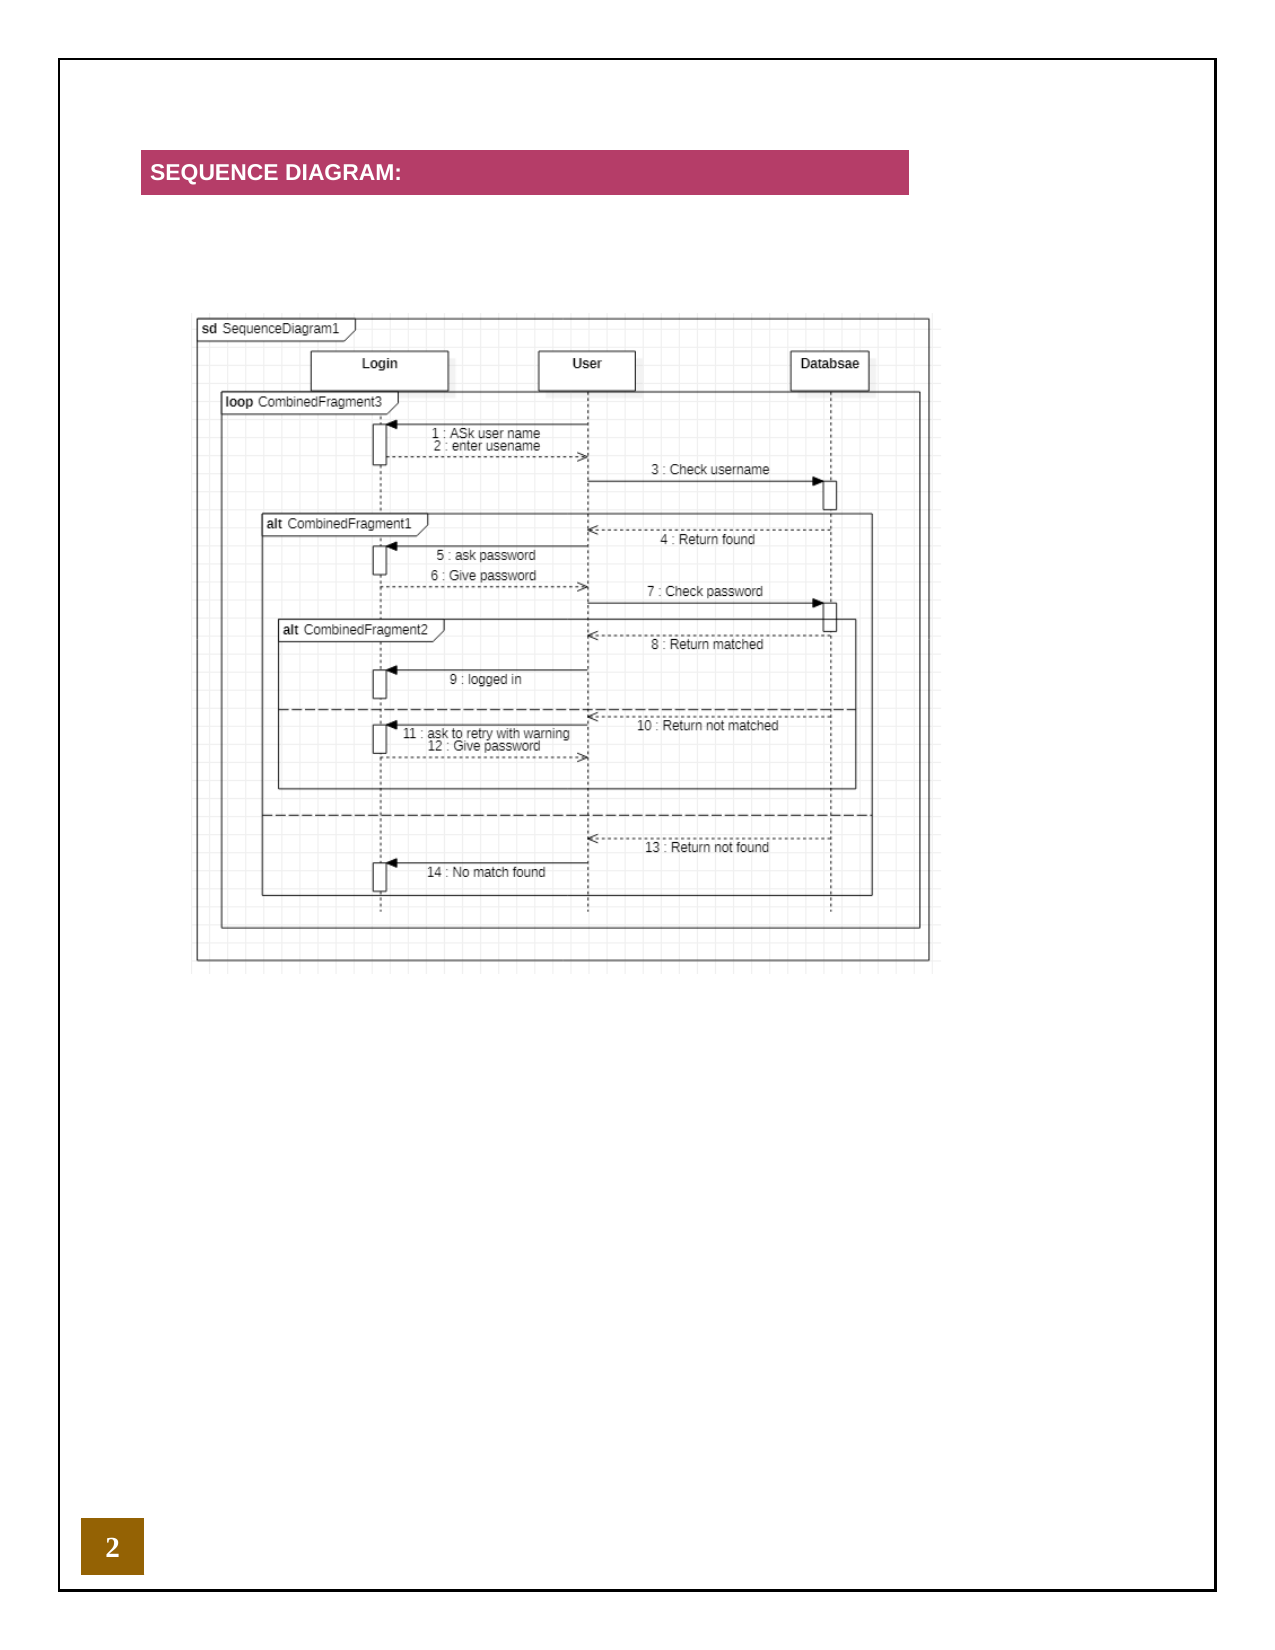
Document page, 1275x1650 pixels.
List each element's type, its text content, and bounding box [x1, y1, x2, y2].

subtitle Sequence diagram: [142, 151, 908, 194]
picture [191, 313, 942, 974]
